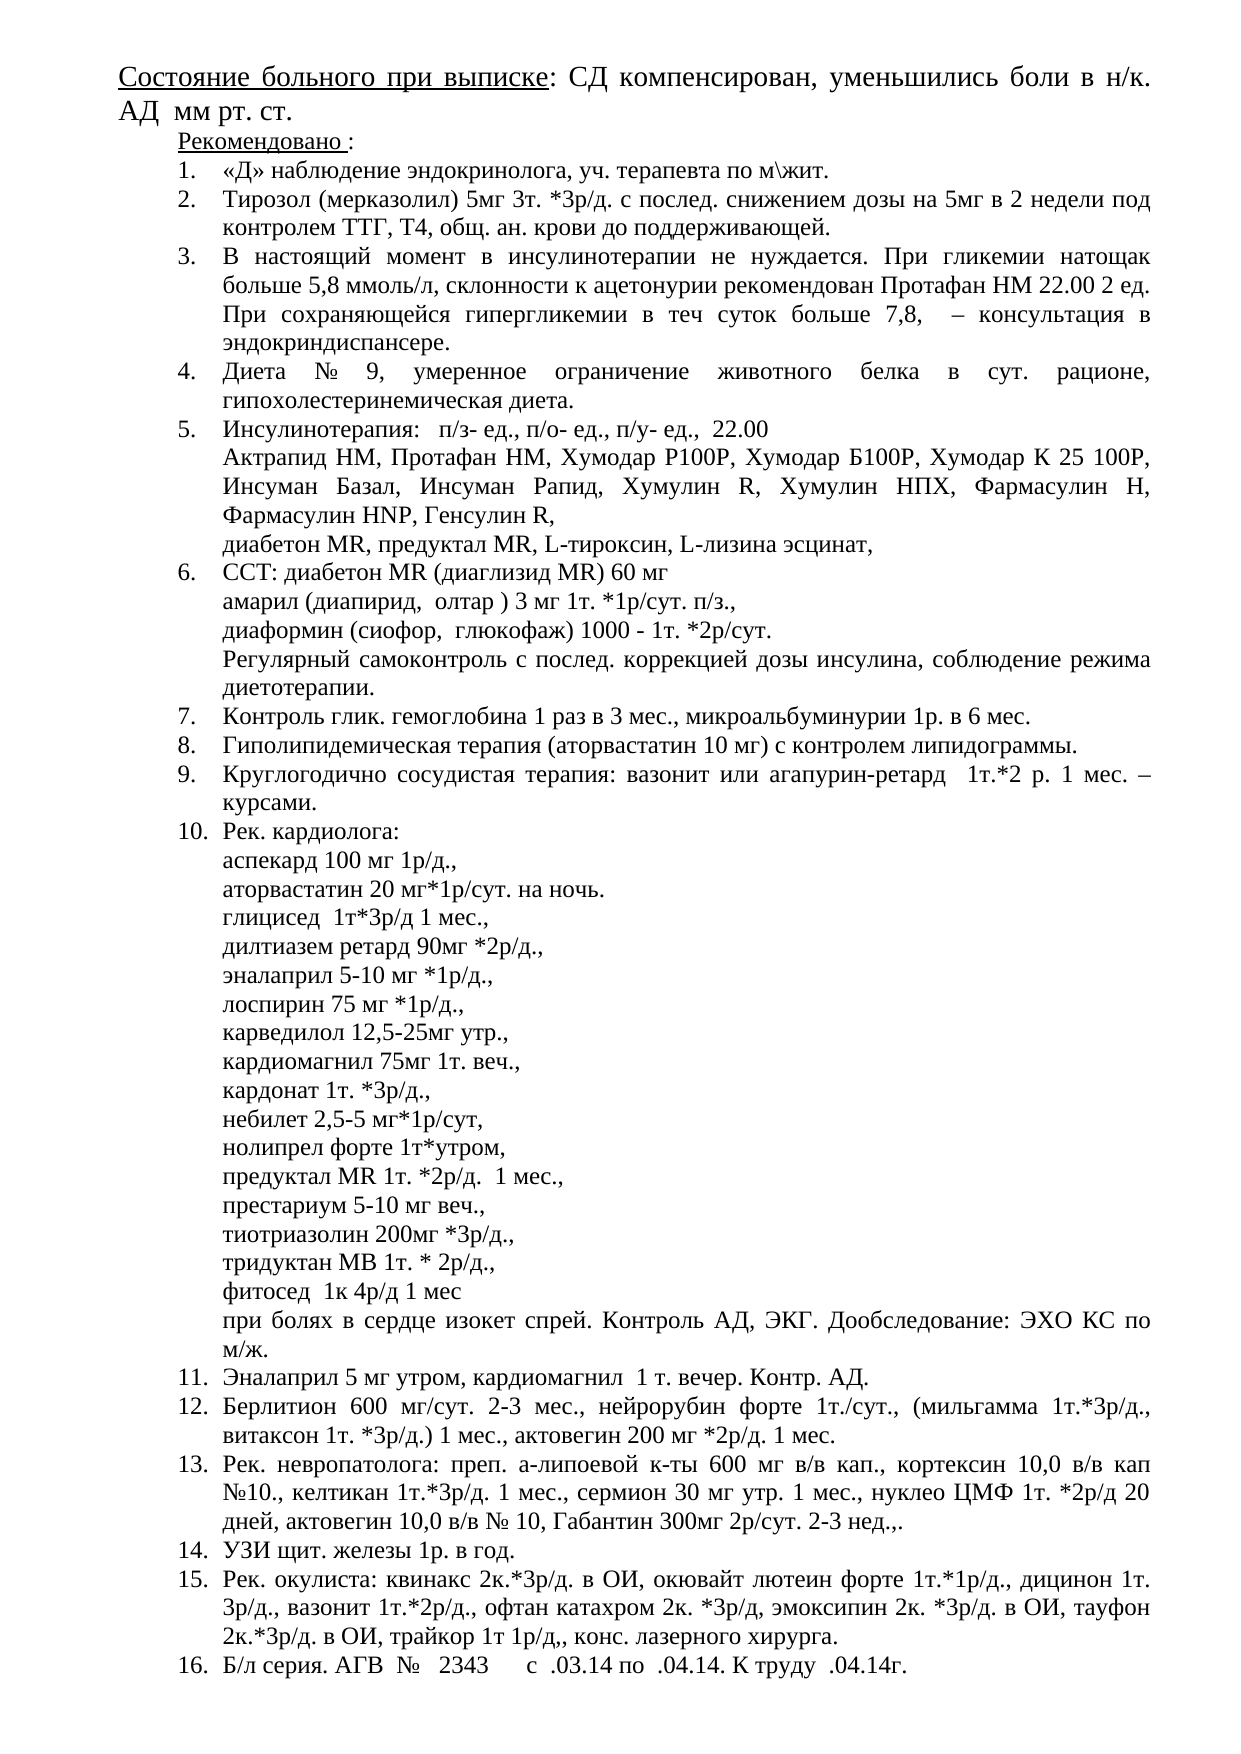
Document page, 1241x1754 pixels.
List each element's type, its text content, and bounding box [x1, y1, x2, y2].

text диабетон МR, предуктал МR, L-тироксин, L-лизина эсцинат, [222, 529, 1152, 557]
list Рек. невропатолога: преп. а-липоевой к-ты 600 мг в/в кап., кортексин 10,0 в/в кап №10., келтикан 1т.*3р/д. 1 мес., сермион 30 мг утр. 1 мес., нуклео ЦМФ 1т. *2р/д 20 дней, актовегин 10,0 в/в № 10, Габантин 300мг 2р/сут. 2-3 нед.,. [177, 1449, 1152, 1535]
text Регулярный самоконтроль с послед. коррекцией дозы инсулина, соблюдение режима диетотерапии. [222, 644, 1152, 701]
text глицисед 1т*3р/д 1 мес., [222, 902, 1152, 931]
text Актрапид НМ, Протафан НМ, Хумодар Р100Р, Хумодар Б100Р, Хумодар К 25 100Р, Инсуман Базал, Инсуман Рапид, Хумулин R, Хумулин НПХ, Фармасулин Н, Фармасулин НNР, Генсулин R, [222, 442, 1152, 529]
text нолипрел форте 1т*утром, [222, 1132, 1152, 1161]
list ССТ: диабетон МR (диаглизид МR) 60 мг [177, 557, 1152, 586]
text престариум 5-10 мг веч., [222, 1190, 1152, 1219]
text при болях в сердце изокет спрей. Контроль АД, ЭКГ. Дообследование: ЭХО КС по м/ж. [222, 1305, 1152, 1362]
list Инсулинотерапия: п/з- ед., п/о- ед., п/у- ед., 22.00 [177, 414, 1152, 442]
list Контроль глик. гемоглобина 1 раз в 3 мес., микроальбуминурии 1р. в 6 мес. [177, 701, 1152, 730]
text дилтиазем ретард 90мг *2р/д., [222, 931, 1152, 960]
text карведилол 12,5-25мг утр., [222, 1017, 1152, 1046]
list Гиполипидемическая терапия (аторвастатин 10 мг) с контролем липидограммы. [177, 730, 1152, 759]
text аторвастатин 20 мг*1р/сут. на ночь. [222, 874, 1152, 902]
text Состояние больного при выписке: СД компенсирован, уменьшились боли в н/к. АД мм рт. ст. [118, 59, 1152, 126]
text кардиомагнил 75мг 1т. веч., [222, 1046, 1152, 1075]
text фитосед 1к 4р/д 1 мес [222, 1276, 1152, 1305]
text аспекард 100 мг 1р/д., [222, 845, 1152, 874]
list УЗИ щит. железы 1р. в год. [177, 1535, 1152, 1564]
list Берлитион 600 мг/сут. 2-3 мес., нейрорубин форте 1т./сут., (мильгамма 1т.*3р/д., витаксон 1т. *3р/д.) 1 мес., актовегин 200 мг *2р/д. 1 мес. [177, 1391, 1152, 1449]
text Рекомендовано : [177, 126, 1152, 155]
text небилет 2,5-5 мг*1р/сут, [222, 1104, 1152, 1132]
text эналаприл 5-10 мг *1р/д., [222, 960, 1152, 989]
list Б/л серия. АГВ № 2343 с .03.14 по .04.14. К труду .04.14г. [177, 1650, 1152, 1679]
text амарил (диапирид, олтар ) 3 мг 1т. *1р/сут. п/з., [222, 586, 1152, 615]
list Рек. кардиолога: [177, 816, 1152, 845]
text тридуктан МВ 1т. * 2р/д., [222, 1247, 1152, 1276]
list Рек. окулиста: квинакс 2к.*3р/д. в ОИ, окювайт лютеин форте 1т.*1р/д., дицинон 1т. 3р/д., вазонит 1т.*2р/д., офтан катахром 2к. *3р/д, эмоксипин 2к. *3р/д. в ОИ, тауфон 2к.*3р/д. в ОИ, трайкор 1т 1р/д,, конс. лазерного хирурга. [177, 1564, 1152, 1650]
list «Д» наблюдение эндокринолога, уч. терапевта по м\жит. [177, 155, 1152, 184]
text лоспирин 75 мг *1р/д., [222, 989, 1152, 1017]
list Тирозол (мерказолил) 5мг 3т. *3р/д. с послед. снижением дозы на 5мг в 2 недели под контролем ТТГ, Т4, общ. ан. крови до поддерживающей. [177, 184, 1152, 241]
list Диета № 9, умеренное ограничение животного белка в сут. рационе, гипохолестеринемическая диета. [177, 356, 1152, 414]
list В настоящий момент в инсулинотерапии не нуждается. При гликемии натощак больше 5,8 ммоль/л, склонности к ацетонурии рекомендован Протафан НМ 22.00 2 ед. При сохраняющейся гипергликемии в теч суток больше 7,8, – консультация в эндокриндиспансере. [177, 241, 1152, 356]
list Круглогодично сосудистая терапия: вазонит или агапурин-ретард 1т.*2 р. 1 мес. – курсами. [177, 759, 1152, 816]
list Эналаприл 5 мг утром, кардиомагнил 1 т. вечер. Контр. АД. [177, 1362, 1152, 1391]
text диаформин (сиофор, глюкофаж) 1000 - 1т. *2р/сут. [222, 615, 1152, 644]
text предуктал МR 1т. *2р/д. 1 мес., [222, 1161, 1152, 1190]
text кардонат 1т. *3р/д., [222, 1075, 1152, 1104]
text тиотриазолин 200мг *3р/д., [222, 1219, 1152, 1247]
